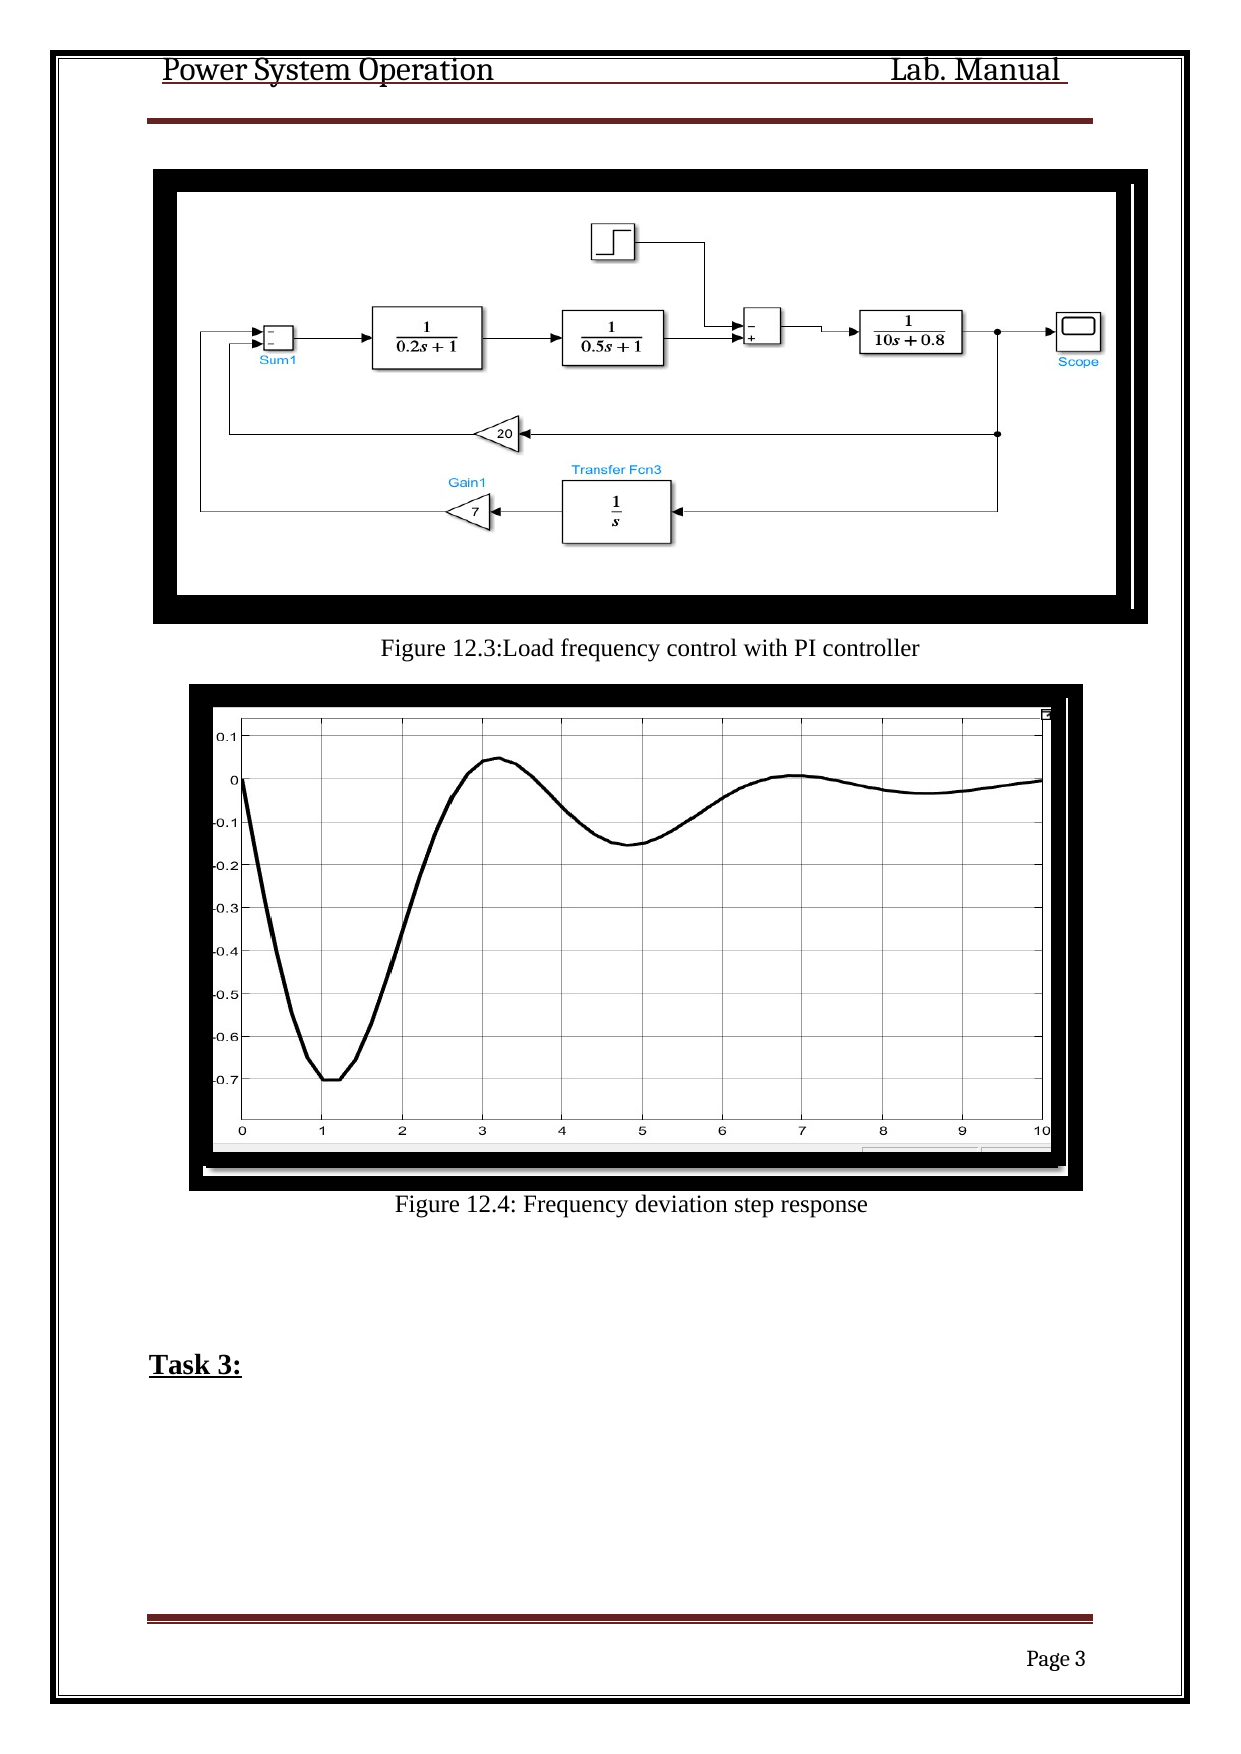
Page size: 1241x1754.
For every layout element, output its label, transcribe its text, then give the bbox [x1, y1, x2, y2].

picture [203, 698, 1068, 1176]
picture [213, 707, 1051, 1152]
picture [177, 192, 1116, 595]
text Figure 12.3:Load frequency control with PI controller [150, 633, 920, 662]
text Task 3: [148, 1347, 1090, 1381]
